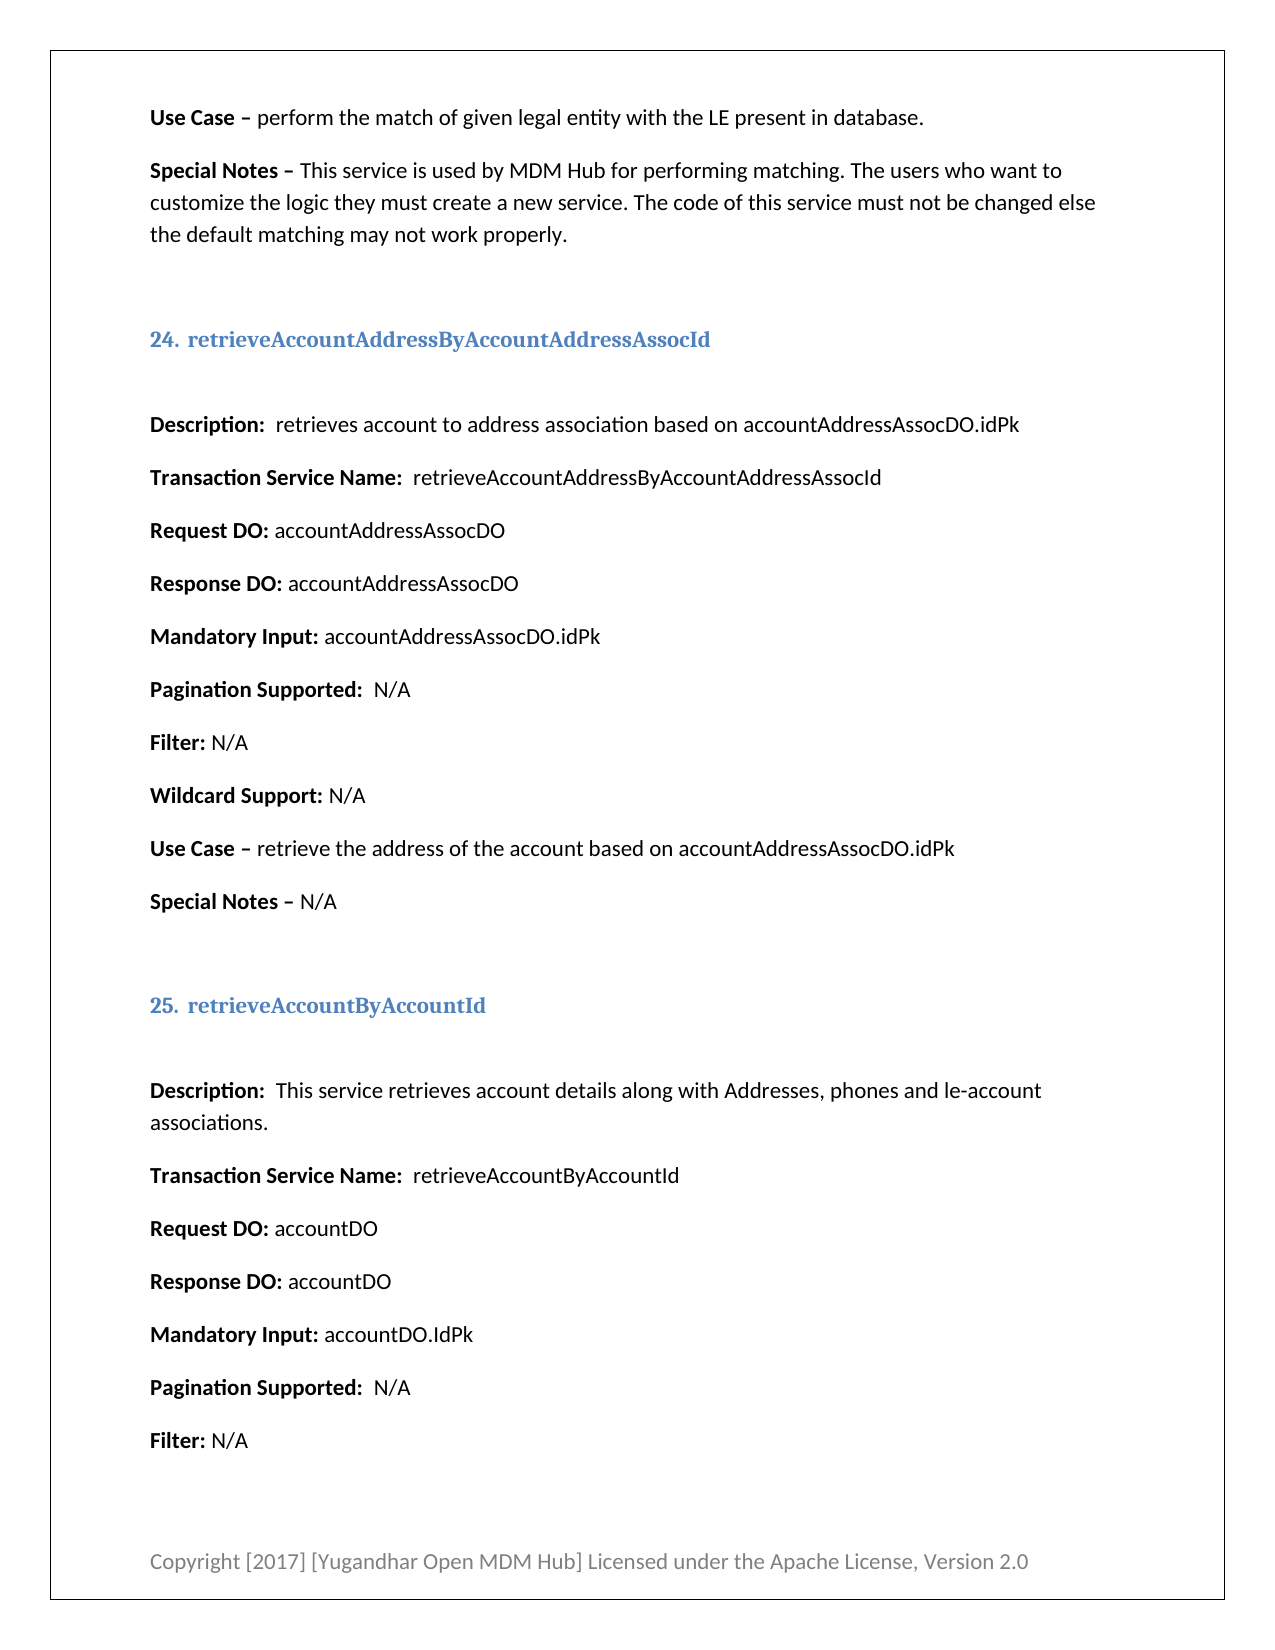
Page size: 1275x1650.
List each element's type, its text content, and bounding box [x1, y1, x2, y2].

text Pagination Supported: N/A [150, 1373, 1125, 1401]
text Mandatory Input: accountDO.IdPk [150, 1320, 1125, 1348]
text Use Case – perform the match of given legal entity with the LE present in database. [150, 103, 1125, 131]
text Filter: N/A [150, 728, 1125, 756]
text Response DO: accountAddressAssocDO [150, 569, 1125, 597]
text Special Notes – N/A [150, 887, 1125, 915]
text Special Notes – This service is used by MDM Hub for performing matching. The users who want to customize the logic they must create a new service. The code of this service must not be changed else the default matching may not work properly. [150, 156, 1125, 248]
text Description: This service retrieves account details along with Addresses, phones and le-account associations. [150, 1076, 1125, 1136]
subtitle retrieveAccountByAccountId [150, 993, 1125, 1019]
text Request DO: accountDO [150, 1214, 1125, 1242]
text Request DO: accountAddressAssocDO [150, 516, 1125, 544]
text Transaction Service Name: retrieveAccountByAccountId [150, 1161, 1125, 1189]
text Wildcard Support: N/A [150, 781, 1125, 809]
text Pagination Supported: N/A [150, 675, 1125, 703]
text Response DO: accountDO [150, 1267, 1125, 1295]
subtitle retrieveAccountAddressByAccountAddressAssocId [150, 326, 1125, 353]
text Filter: N/A [150, 1426, 1125, 1454]
text Description: retrieves account to address association based on accountAddressAssocDO.idPk [150, 410, 1125, 438]
text Mandatory Input: accountAddressAssocDO.idPk [150, 622, 1125, 650]
text Use Case – retrieve the address of the account based on accountAddressAssocDO.idPk [150, 834, 1125, 862]
text Transaction Service Name: retrieveAccountAddressByAccountAddressAssocId [150, 463, 1125, 491]
